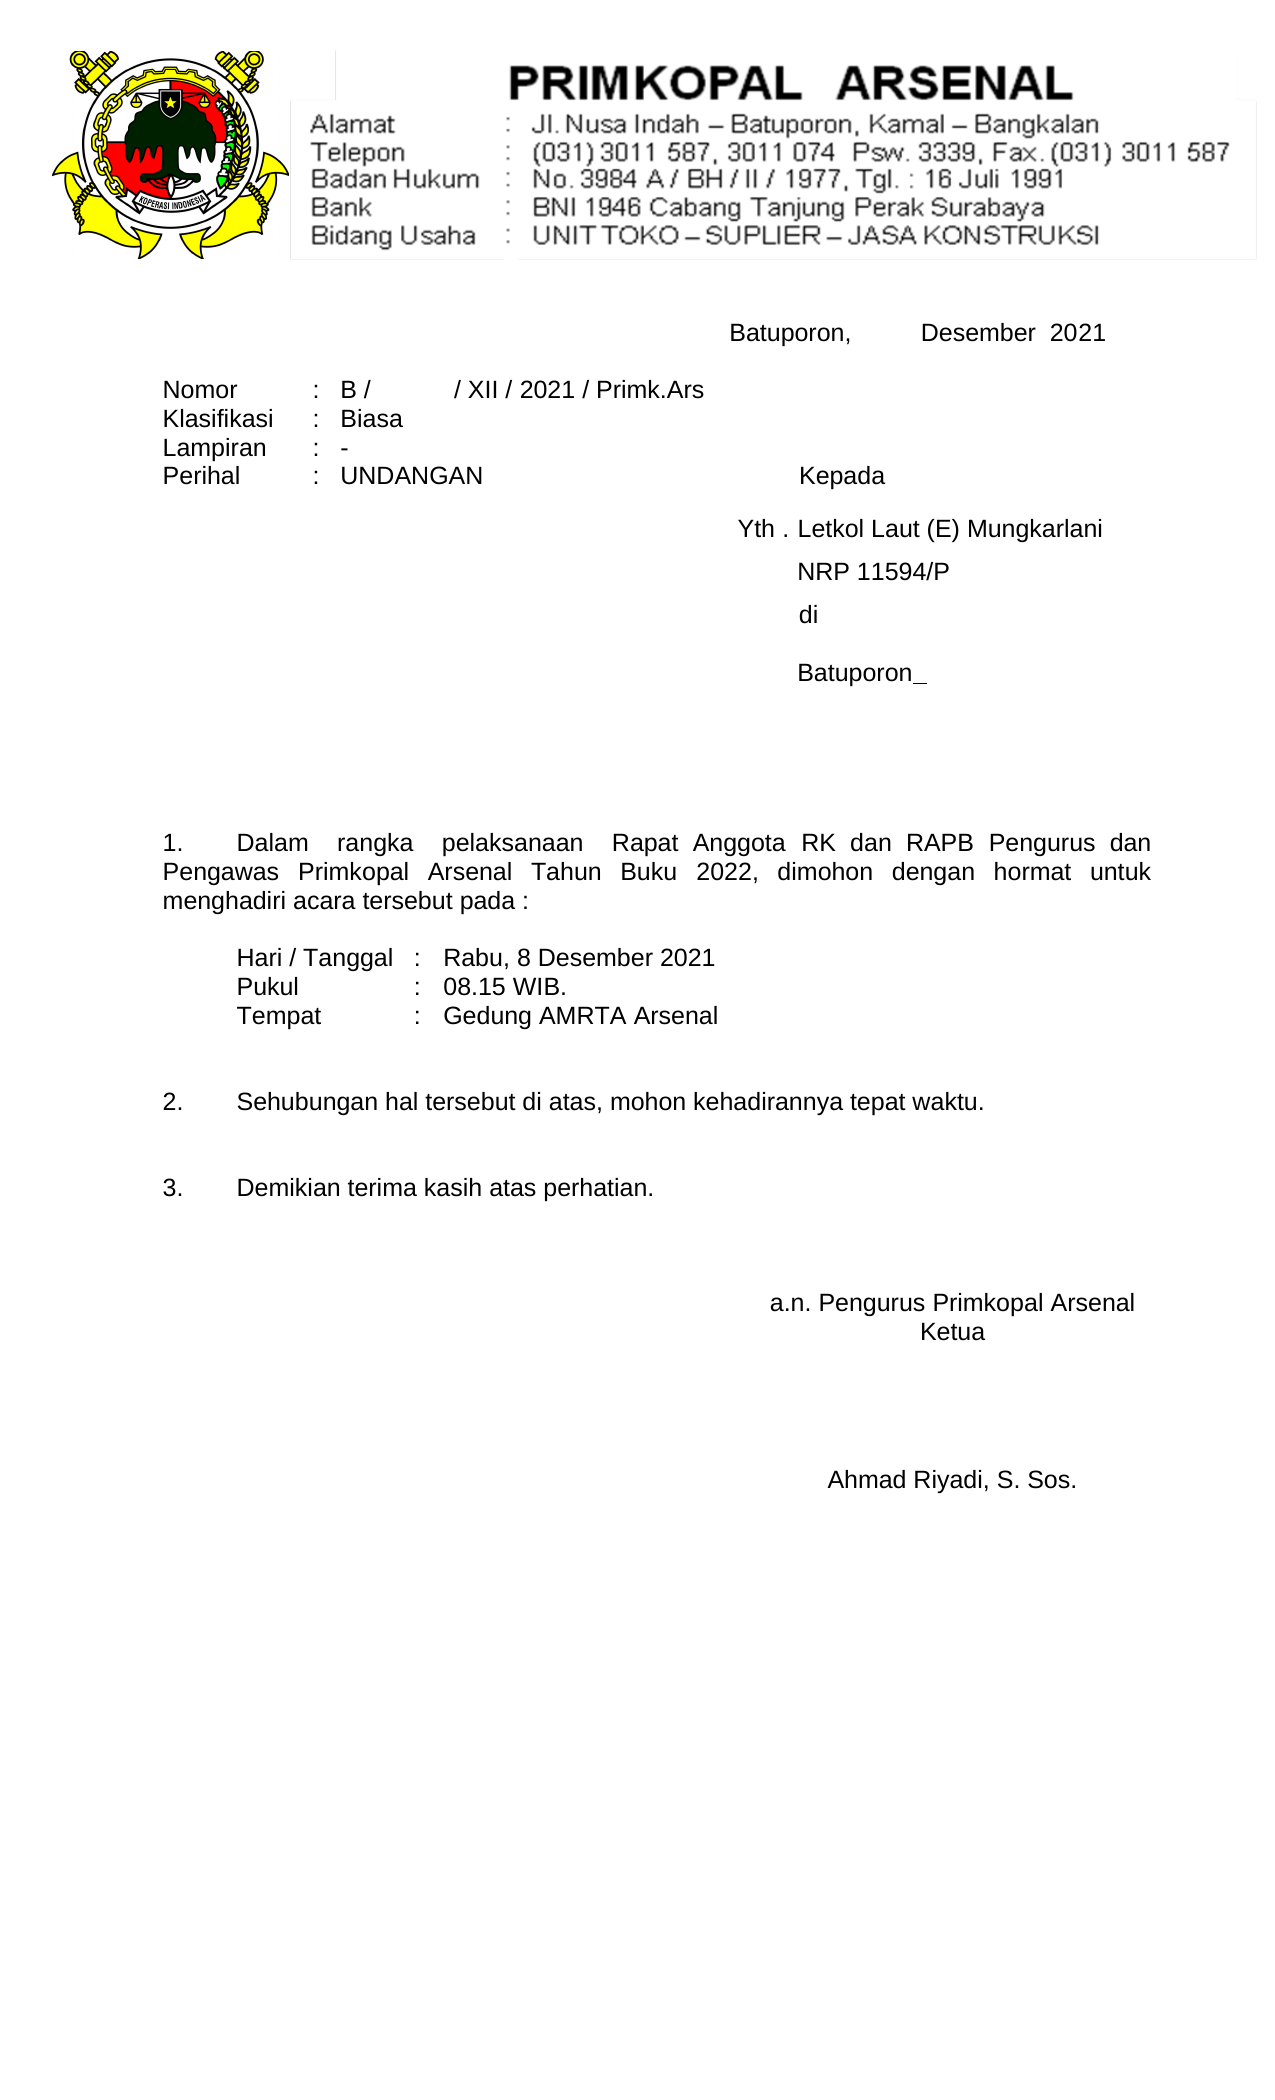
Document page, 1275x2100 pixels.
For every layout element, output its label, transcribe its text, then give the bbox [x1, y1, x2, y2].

text Pukul : 08.15 WIB. [162, 972, 1152, 1001]
text Hari / Tanggal : Rabu, 8 Desember 2021 [162, 943, 1152, 972]
text di [162, 601, 1152, 629]
text Batuporon [162, 658, 1152, 687]
text Klasifikasi : Biasa [162, 404, 1152, 433]
picture [290, 51, 1257, 260]
text Yth . Letkol Laut (E) Mungkarlani [724, 514, 1191, 543]
text 2. Sehubungan hal tersebut di atas, mohon kehadirannya tepat waktu. [162, 1087, 1152, 1116]
text NRP 11594/P [762, 557, 1191, 586]
text Ahmad Riyadi, S. Sos. [753, 1465, 1152, 1494]
subtitle Batuporon, Desember 2021 [162, 318, 1152, 347]
text Tempat : Gedung AMRTA Arsenal [162, 1001, 1152, 1029]
text 3. Demikian terima kasih atas perhatian. [162, 1173, 1152, 1202]
text Ketua [753, 1317, 1152, 1346]
text Lampiran : - [162, 433, 1152, 462]
text Perihal : UNDANGAN Kepada [162, 462, 1152, 490]
text a.n. Pengurus Primkopal Arsenal [753, 1288, 1152, 1317]
subtitle Nomor : B / / XII / 2021 / Primk.Ars [162, 375, 1152, 404]
picture [52, 51, 289, 259]
text 1. Dalam rangka pelaksanaan Rapat Anggota RK dan RAPB Pengurus dan Pengawas Primkopal Arsenal Tahun Buku 2022, dimohon dengan hormat untuk menghadiri acara tersebut pada : [162, 828, 1152, 914]
